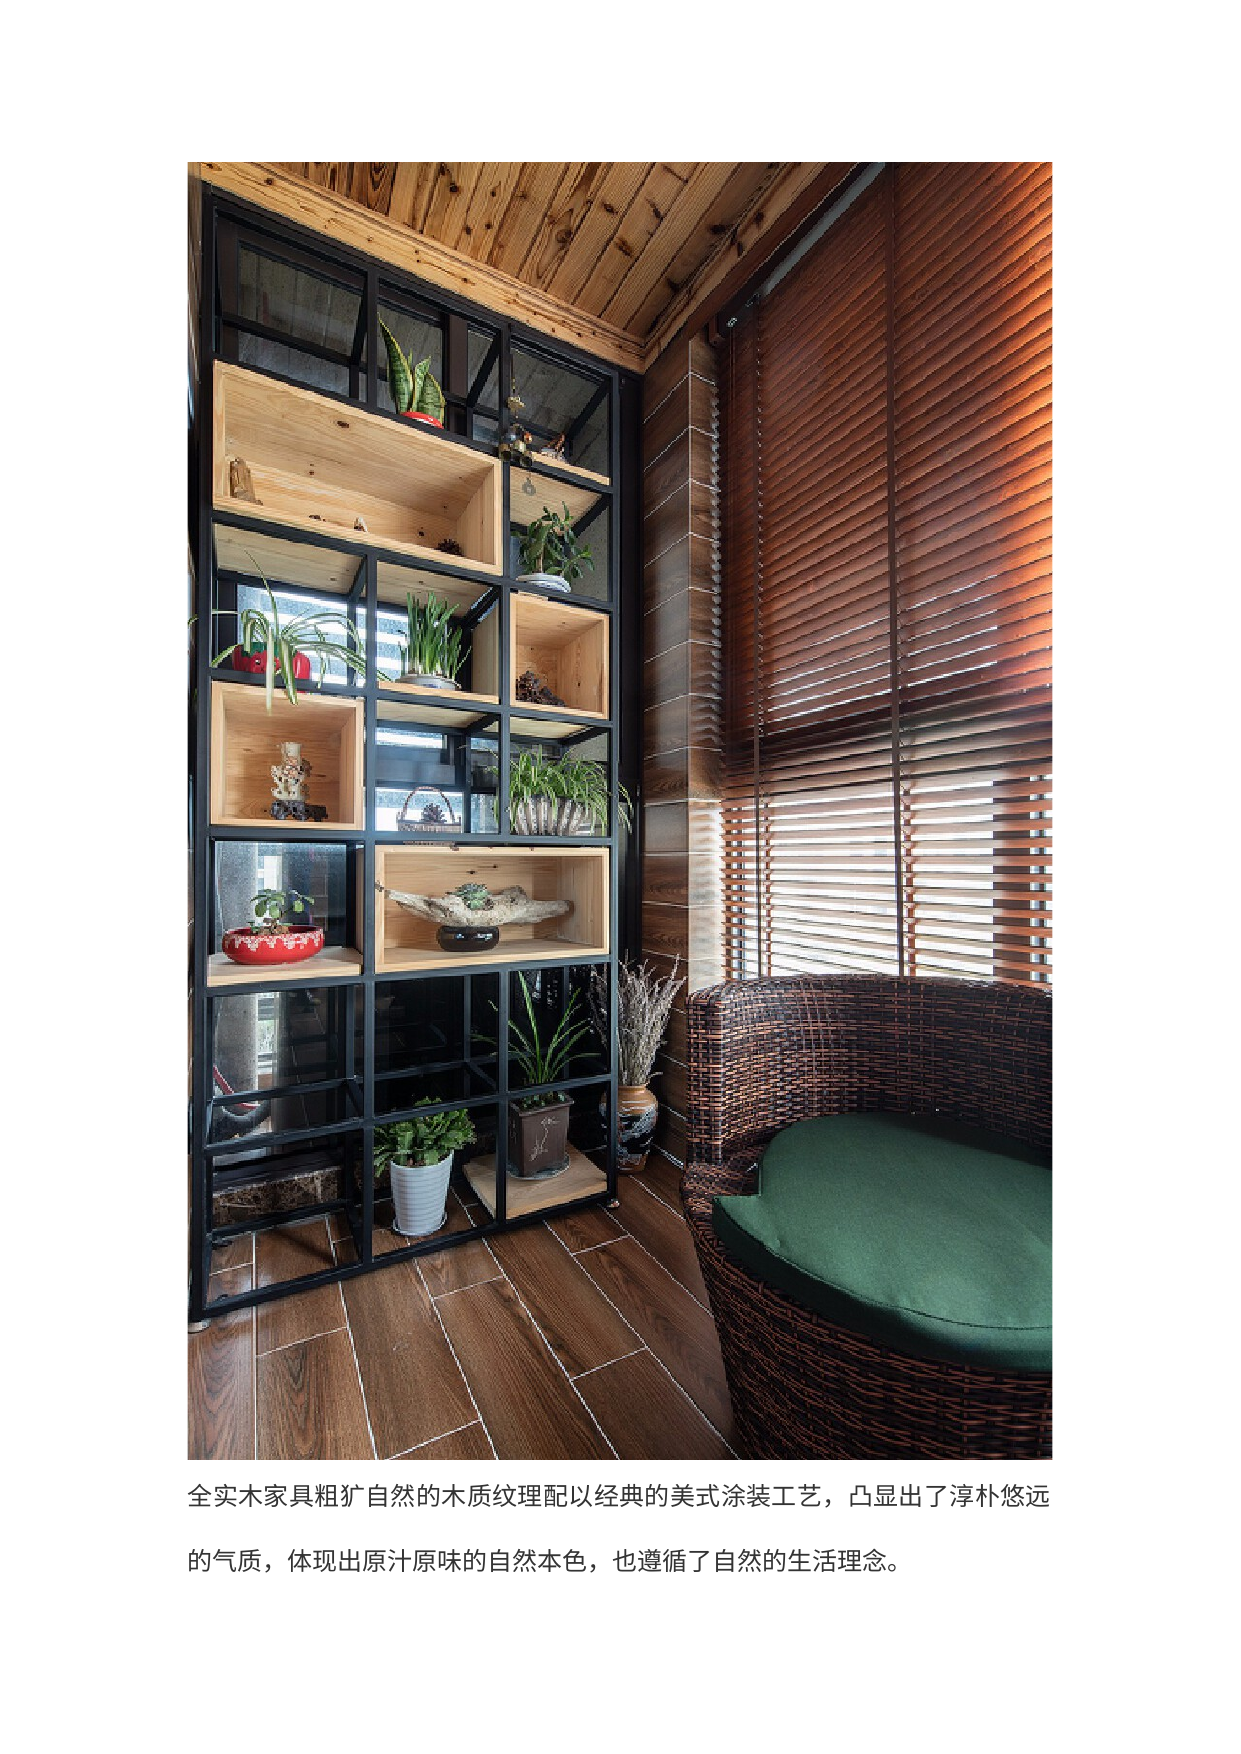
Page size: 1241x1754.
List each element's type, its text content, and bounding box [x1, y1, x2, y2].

text 全实木家具粗犷自然的木质纹理配以经典的美式涂装工艺，凸显出了淳朴悠远的气质，体现出原汁原味的自然本色，也遵循了自然的生活理念。 [187, 1462, 1053, 1592]
picture [187, 162, 1053, 1460]
